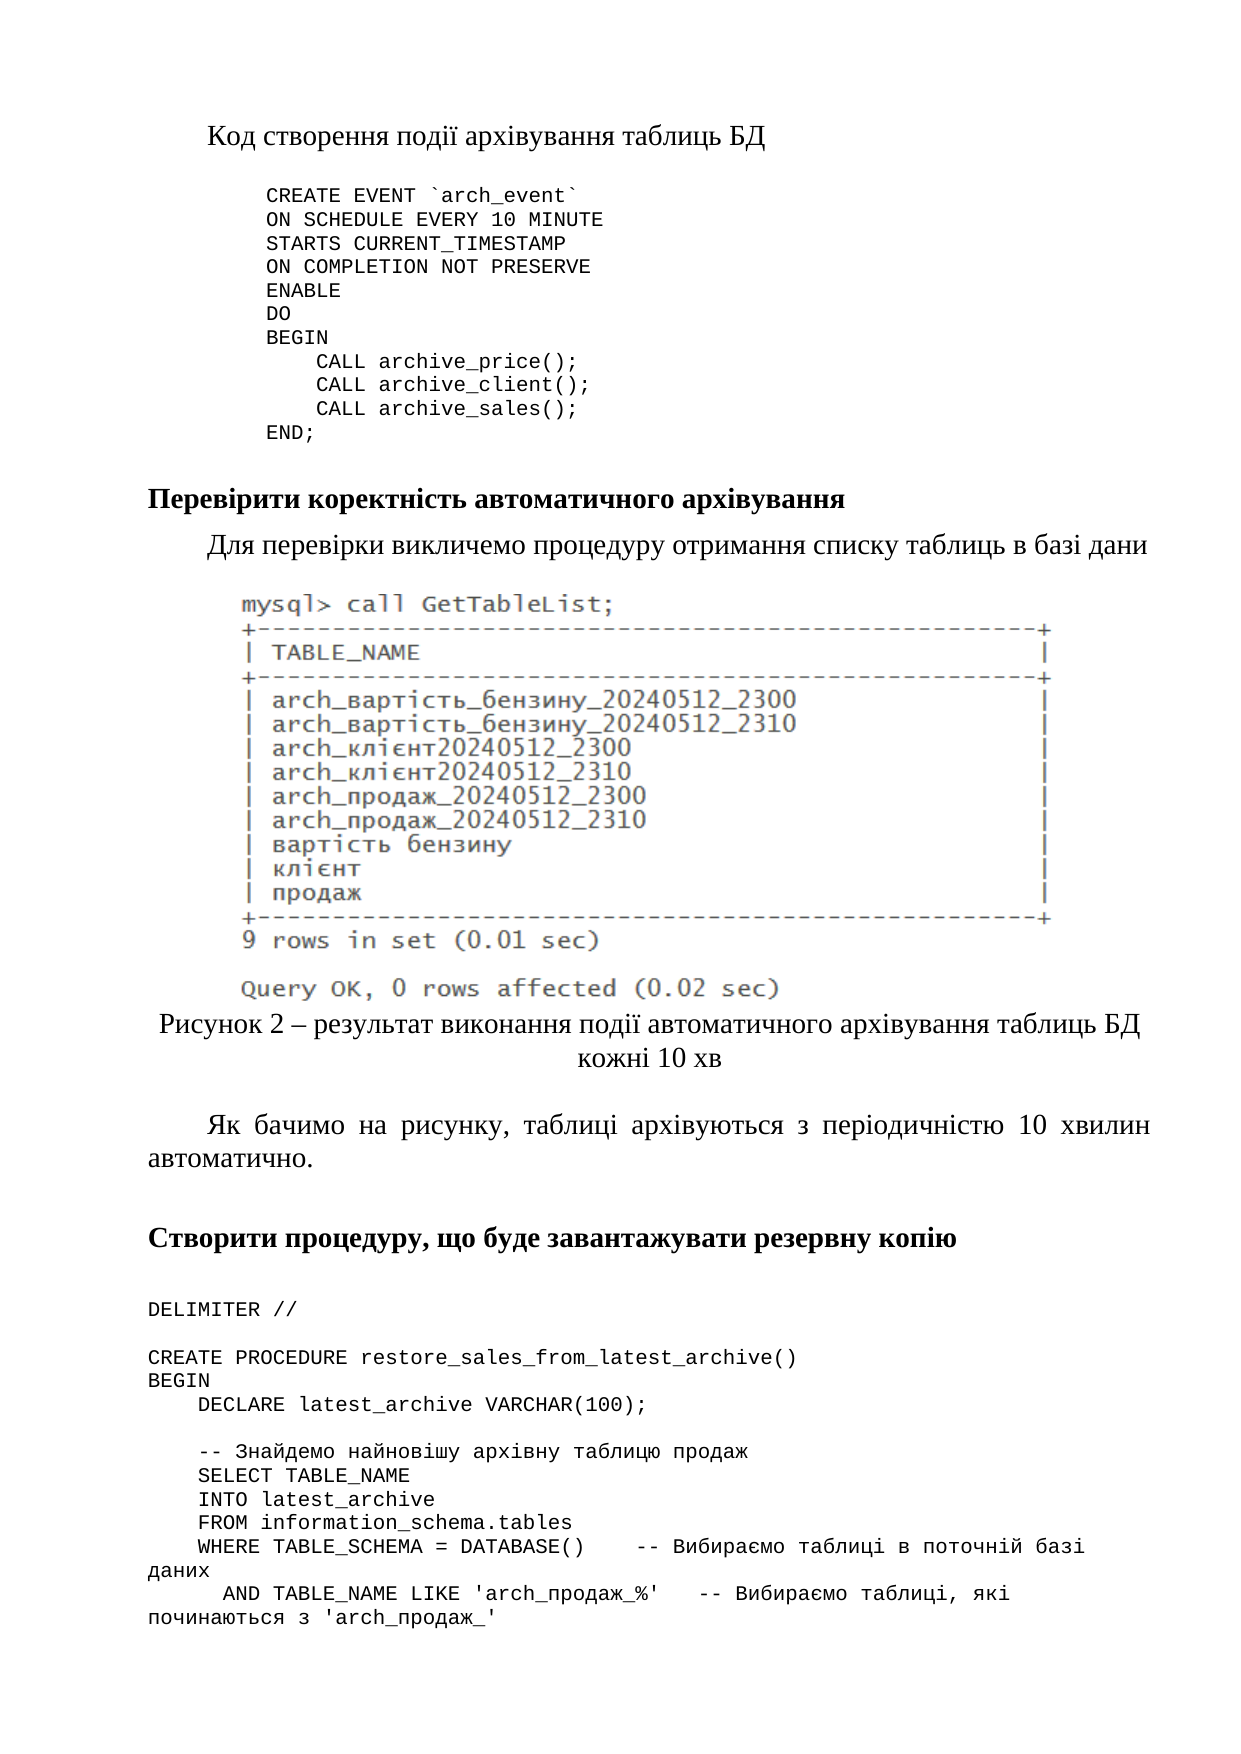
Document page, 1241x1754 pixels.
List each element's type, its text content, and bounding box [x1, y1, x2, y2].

text ON SCHEDULE EVERY 10 MINUTE [266, 209, 1152, 232]
text WHERE TABLE_SCHEMA = DATABASE() -- Вибираємо таблиці в поточній базі даних [148, 1536, 1152, 1583]
text Рисунок 2 – результат виконання події автоматичного архівування таблиць БД кожні 10 хв [148, 1006, 1152, 1073]
text DECLARE latest_archive VARCHAR(100); [148, 1394, 1152, 1418]
text Як бачимо на рисунку, таблиці архівуються з періодичністю 10 хвилин автоматично. [148, 1107, 1152, 1174]
text Створити процедуру, що буде завантажувати резервну копію [148, 1220, 1152, 1253]
text ON COMPLETION NOT PRESERVE [266, 256, 1152, 280]
text CALL archive_sales(); [266, 398, 1152, 422]
text ENABLE [266, 280, 1152, 303]
text -- Знайдемо найновішу архівну таблицю продаж [148, 1441, 1152, 1465]
text AND TABLE_NAME LIKE 'arch_продаж_%' -- Вибираємо таблиці, які починаються з 'arch_продаж_' [148, 1583, 1152, 1631]
text CALL archive_client(); [266, 374, 1152, 398]
text BEGIN [148, 1370, 1152, 1394]
text CREATE PROCEDURE restore_sales_from_latest_archive() [148, 1347, 1152, 1370]
text Для перевірки викличемо процедуру отримання списку таблиць в базі дани [148, 527, 1152, 561]
text INTO latest_archive [148, 1489, 1152, 1512]
text END; [266, 422, 1152, 445]
text DO [266, 303, 1152, 327]
text FROM information_schema.tables [148, 1512, 1152, 1536]
picture [233, 594, 1066, 1007]
text DELIMITER // [148, 1299, 1152, 1323]
text CREATE EVENT `arch_event` [266, 185, 1152, 209]
text CALL archive_price(); [266, 351, 1152, 374]
text STARTS CURRENT_TIMESTAMP [266, 232, 1152, 256]
text BEGIN [266, 327, 1152, 351]
text SELECT TABLE_NAME [148, 1465, 1152, 1489]
text Код створення події архівування таблиць БД [148, 118, 1152, 152]
text Перевірити коректність автоматичного архівування [148, 481, 1152, 515]
